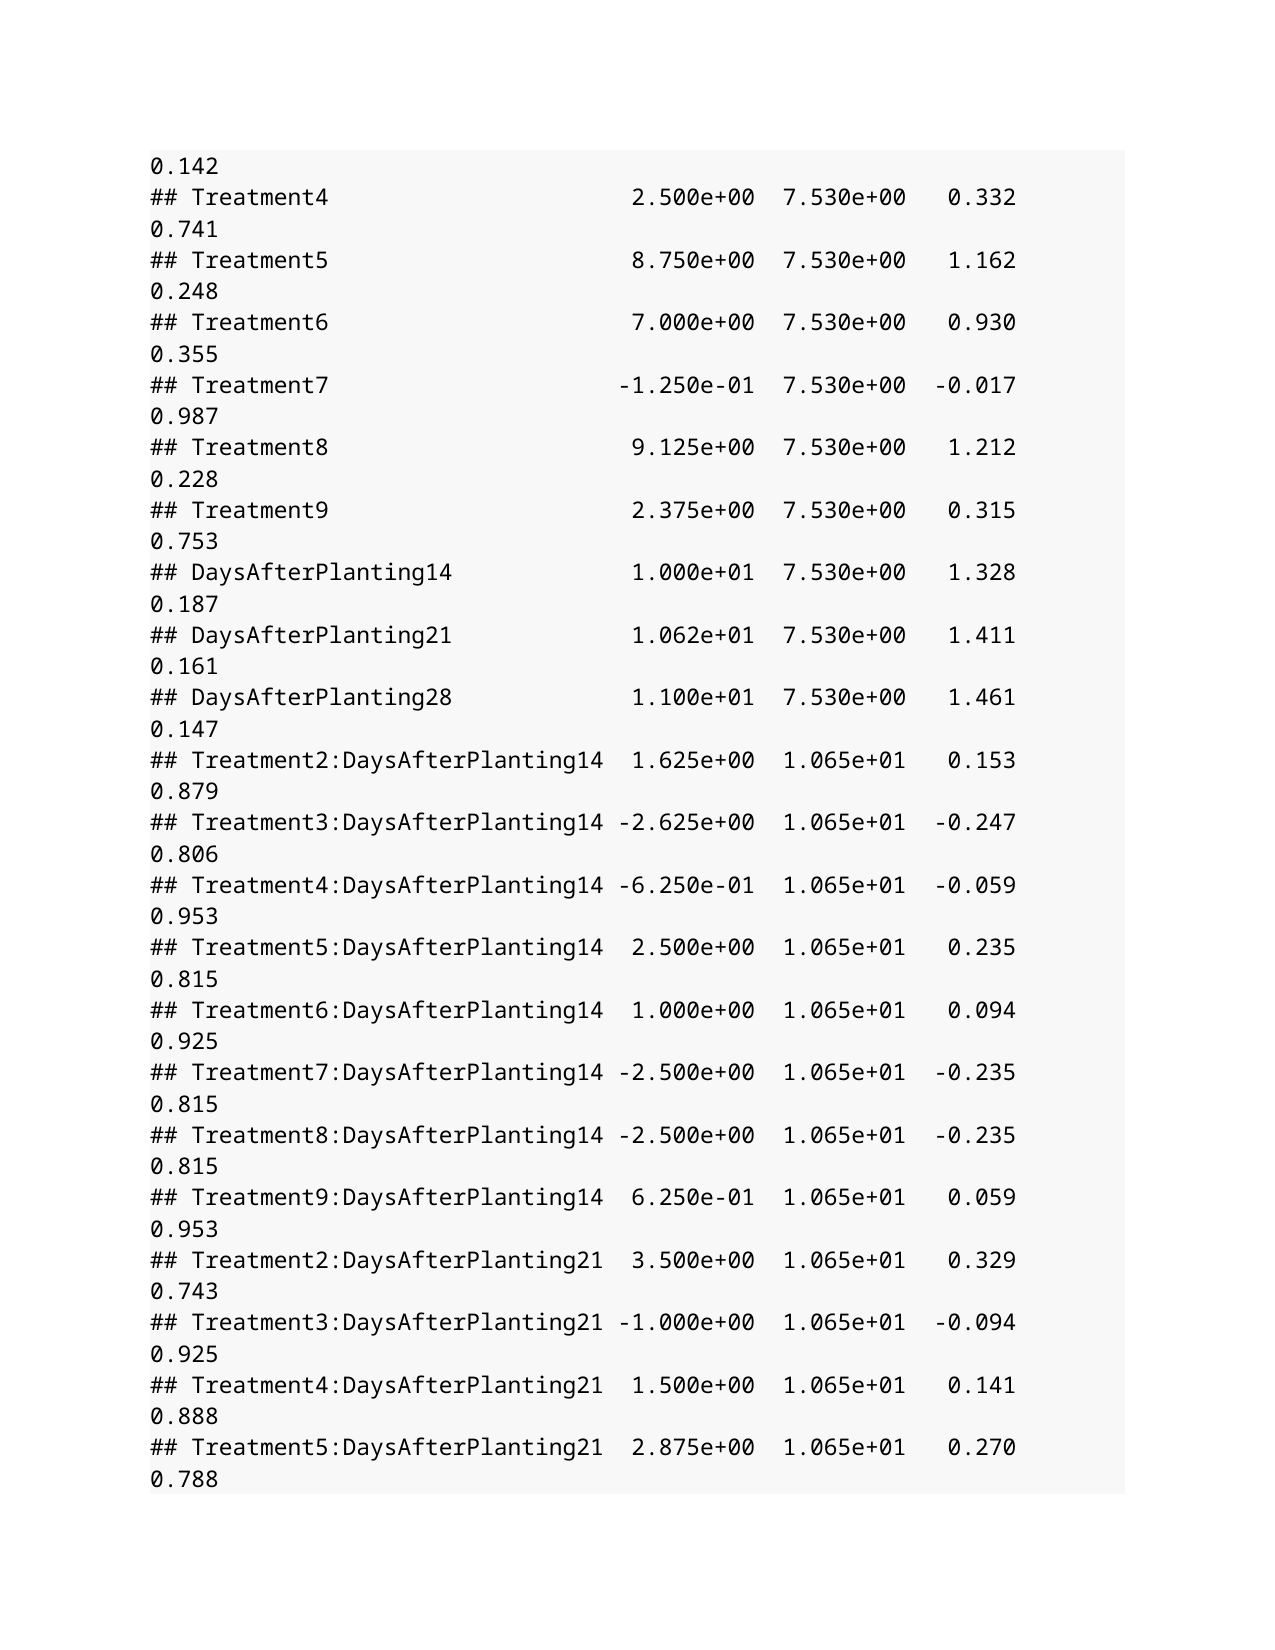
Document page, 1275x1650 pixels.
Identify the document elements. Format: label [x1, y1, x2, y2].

text [150, 150, 1125, 1494]
